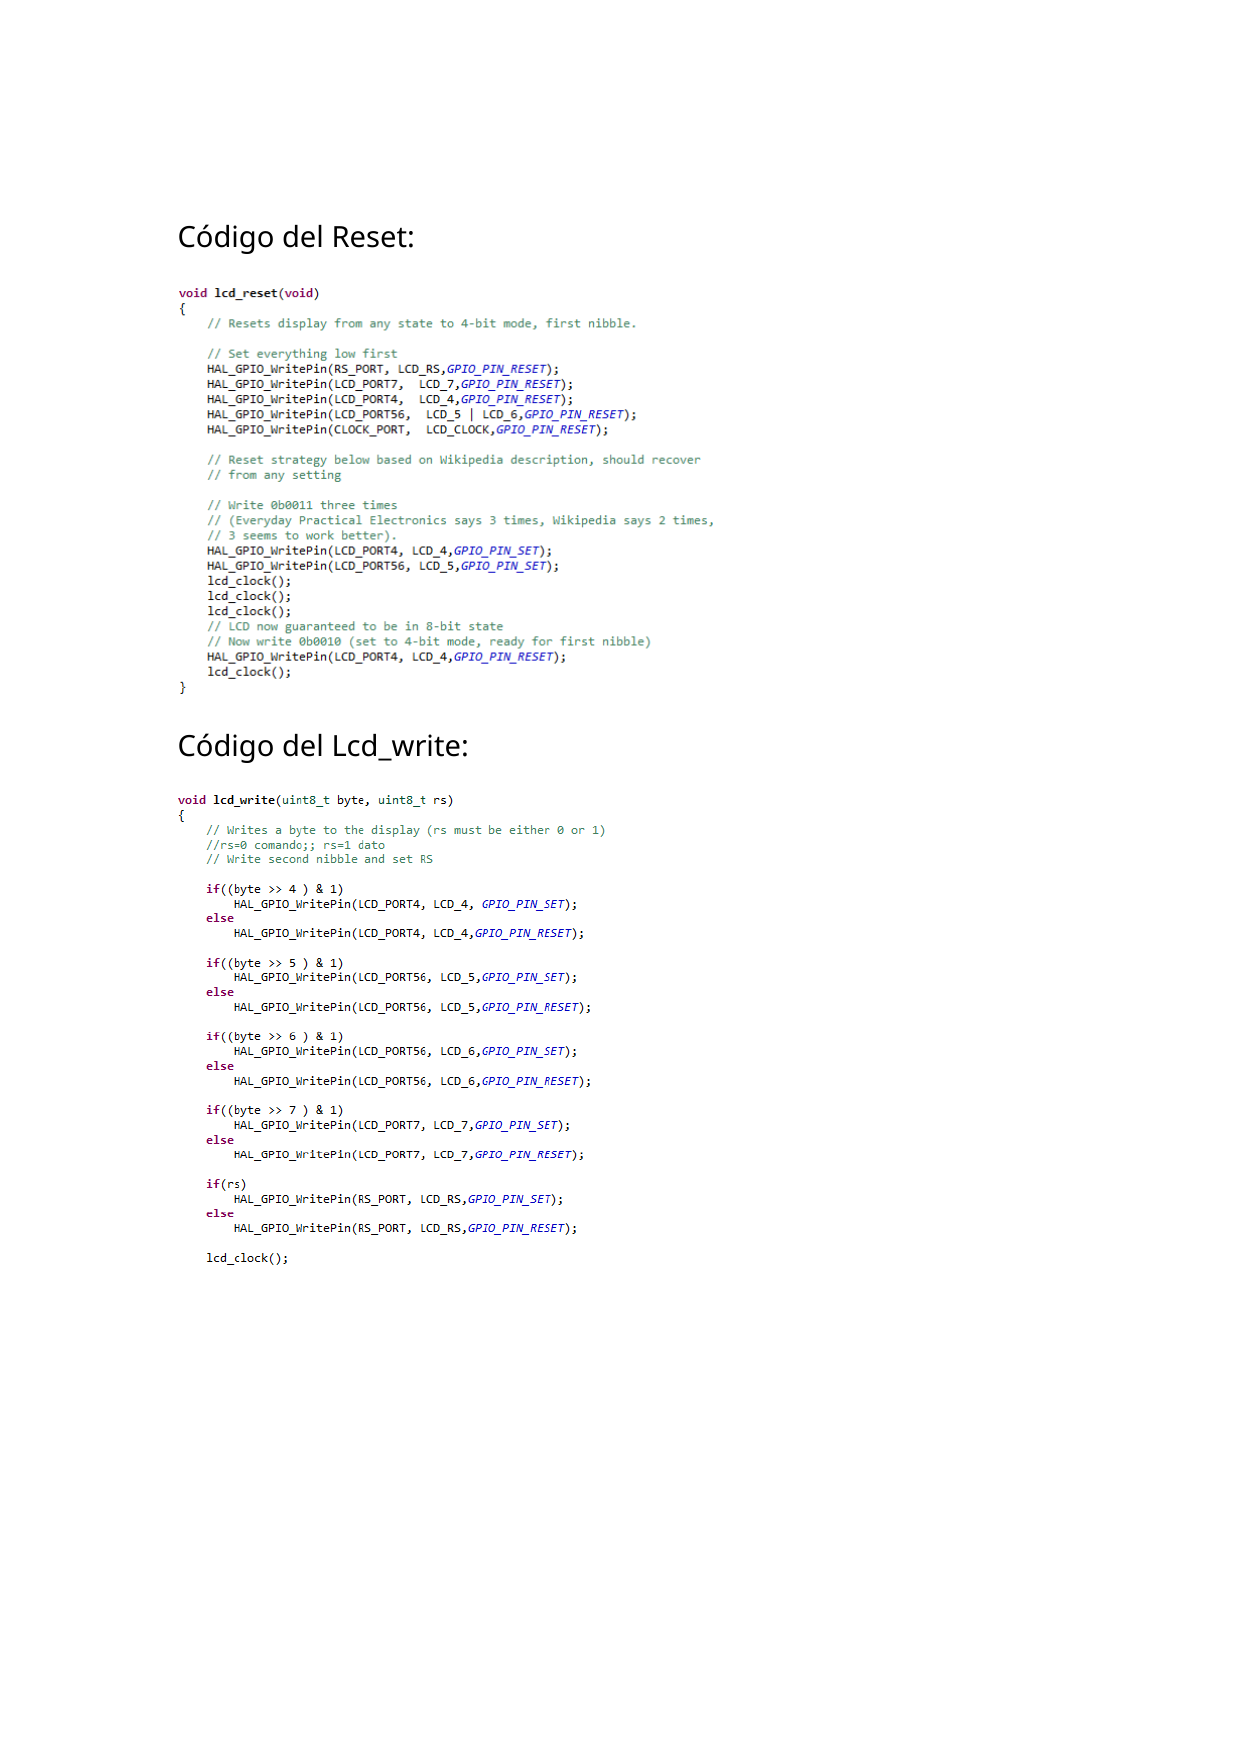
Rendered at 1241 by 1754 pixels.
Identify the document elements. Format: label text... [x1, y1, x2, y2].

text Código del Reset: [177, 216, 1063, 256]
text Código del Lcd_write: [177, 726, 1063, 765]
picture [177, 284, 721, 700]
picture [177, 793, 611, 1272]
